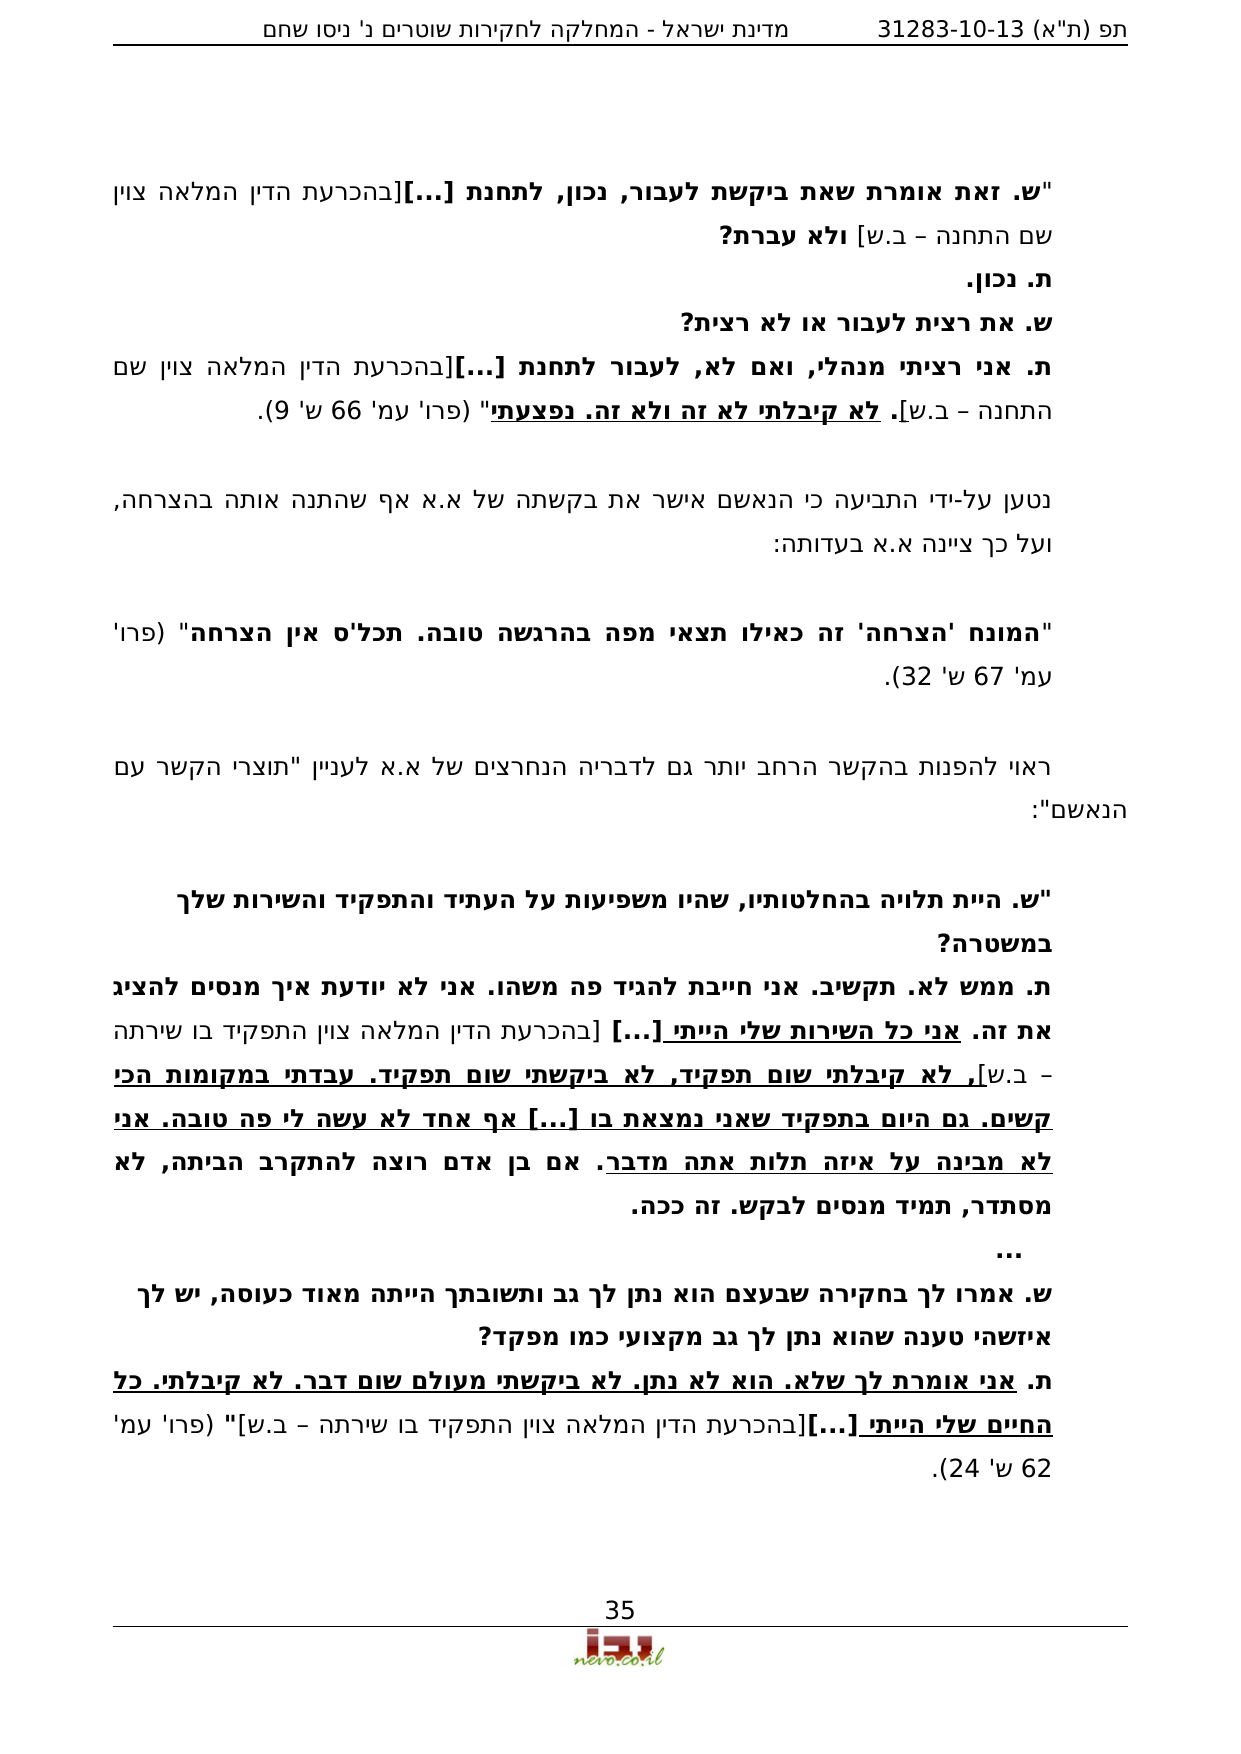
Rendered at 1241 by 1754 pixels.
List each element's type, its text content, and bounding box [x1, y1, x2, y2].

text "ש. היית תלויה בהחלטותיו, שהיו משפיעות על העתיד והתפקיד והשירות שלך במשטרה? [112, 885, 1053, 958]
text ... [112, 1235, 1128, 1264]
text ראוי להפנות בהקשר הרחב יותר גם לדבריה הנחרצים של א.א לעניין "תוצרי הקשר עם הנאשם": [112, 752, 1128, 825]
picture [574, 1628, 666, 1667]
text ת. אני רציתי מנהלי, ואם לא, לעבור לתחנת [...][בהכרעת הדין המלאה צוין שם התחנה – ב.ש]. לא קיבלתי לא זה ולא זה. נפצעתי" (פרו' עמ' 66 ש' 9). [112, 352, 1053, 425]
text ת. אני אומרת לך שלא. הוא לא נתן. לא ביקשתי מעולם שום דבר. לא קיבלתי. כל החיים שלי הייתי [...][בהכרעת הדין המלאה צוין התפקיד בו שירתה – ב.ש]" (פרו' עמ' 62 ש' 24). [112, 1366, 1053, 1483]
text "ש. זאת אומרת שאת ביקשת לעבור, נכון, לתחנת [...][בהכרעת הדין המלאה צוין שם התחנה – ב.ש] ולא עברת? [112, 177, 1053, 250]
text ש. אמרו לך בחקירה שבעצם הוא נתן לך גב ותשובתך הייתה מאוד כעוסה, יש לך איזשהי טענה שהוא נתן לך גב מקצועי כמו מפקד? [112, 1279, 1053, 1352]
text ת. נכון. [112, 265, 1053, 294]
text נטען על-ידי התביעה כי הנאשם אישר את בקשתה של א.א אף שהתנה אותה בהצרחה, ועל כך ציינה א.א בעדותה: [112, 485, 1053, 558]
text "המונח 'הצרחה' זה כאילו תצאי מפה בהרגשה טובה. תכל'ס אין הצרחה" (פרו' עמ' 67 ש' 32). [112, 619, 1053, 692]
text ת. ממש לא. תקשיב. אני חייבת להגיד פה משהו. אני לא יודעת איך מנסים להציג את זה. אני כל השירות שלי הייתי [...] [בהכרעת הדין המלאה צוין התפקיד בו שירתה – ב.ש], לא קיבלתי שום תפקיד, לא ביקשתי שום תפקיד. עבדתי במקומות הכי קשים. גם היום בתפקיד שאני נמצאת בו [...] אף אחד לא עשה לי פה טובה. אני לא מבינה על איזה תלות אתה מדבר. אם בן אדם רוצה להתקרב הביתה, לא מסתדר, תמיד מנסים לבקש. זה ככה. [112, 973, 1053, 1221]
text ש. את רצית לעבור או לא רצית? [112, 308, 1053, 338]
